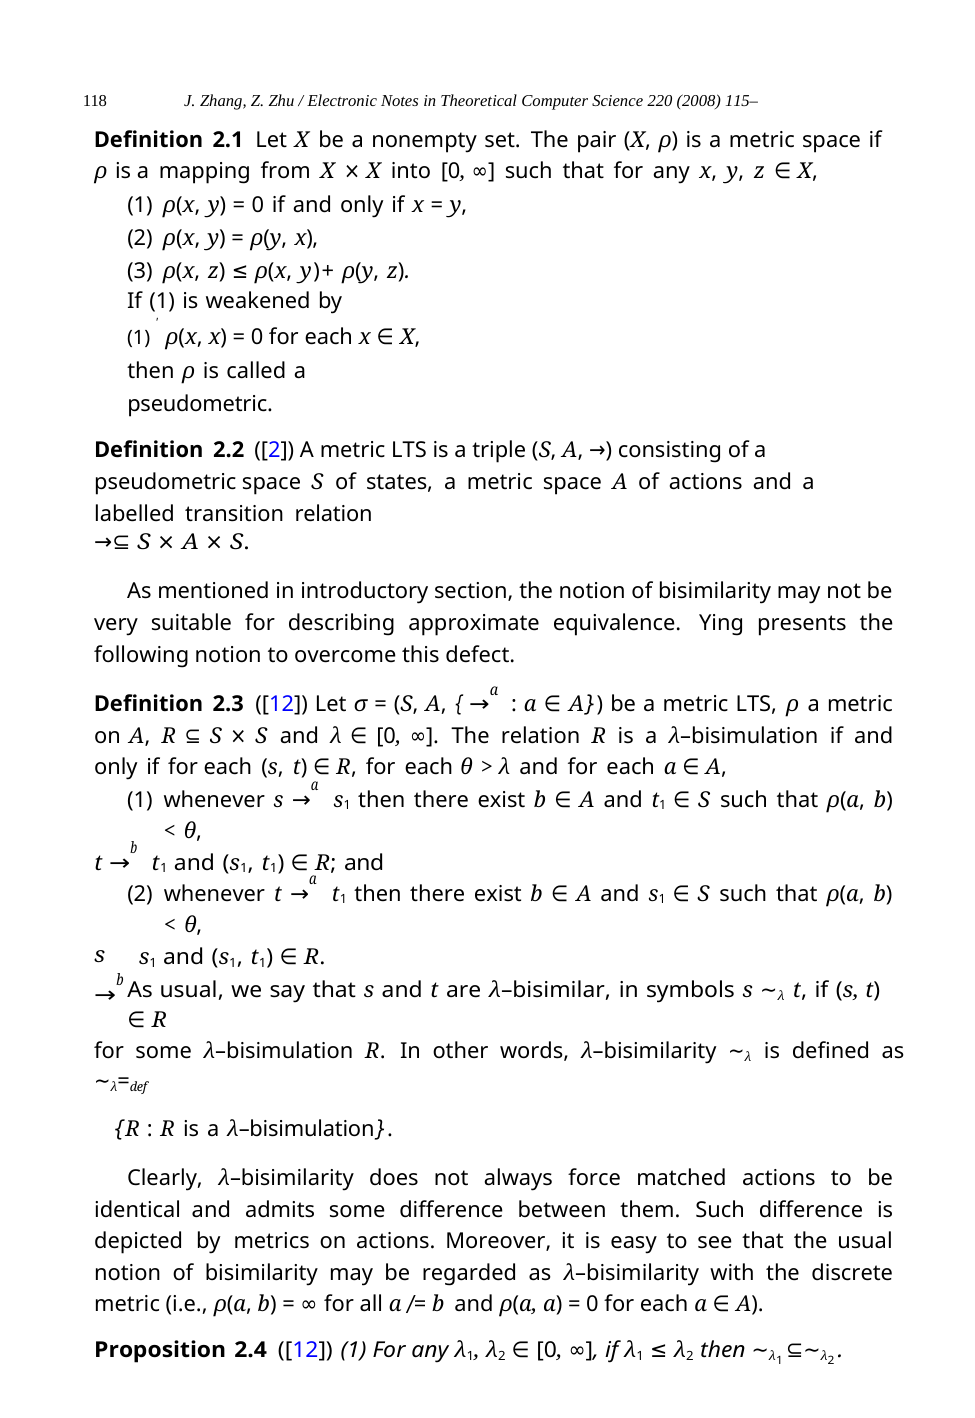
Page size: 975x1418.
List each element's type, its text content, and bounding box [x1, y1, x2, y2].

text for some λ–bisimulation R. In other words, λ–bisimilarity ∼λ is defined as ∼λ=def [94, 1035, 904, 1095]
text s1 and (s1, t1) ∈ R. [138, 941, 904, 971]
text Proposition 2.4 ([12]) (1) For any λ1, λ2 ∈ [0, ∞], if λ1 ≤ λ2 then ∼λ1 ⊆∼λ2 . [94, 1332, 904, 1364]
list ρ(x, z) ≤ ρ(x, y)+ ρ(y, z). [127, 255, 904, 285]
text →⊆ S × A × S. [94, 529, 904, 555]
text Definition 2.3 ([12]) Let σ = (S, A, {→a : a ∈ A}) be a metric LTS, ρ a metric on A, R ⊆ S × S and λ ∈ [0, ∞]. The relation R is a λ–bisimulation if and only if for each (s, t) ∈ R, for each θ > λ and for each a ∈ A, [94, 678, 893, 781]
text As usual, we say that s and t are λ–bisimilar, in symbols s ∼λ t, if (s, t) ∈ R [127, 974, 904, 1034]
list whenever s →a s1 then there exist b ∈ A and t1 ∈ S such that ρ(a, b) < θ, [127, 782, 904, 844]
list ρ(x, y) = 0 if and only if x = y, [127, 188, 904, 218]
text Definition 2.2 ([2]) A metric LTS is a triple (S, A, →) consisting of a pseudometric space S of states, a metric space A of actions and a labelled transition relation [94, 434, 904, 527]
text t →b t1 and (s1, t1) ∈ R; and [94, 844, 904, 876]
list whenever t →a t1 then there exist b ∈ A and s1 ∈ S such that ρ(a, b) < θ, [127, 876, 904, 938]
list ' ρ(x, x) = 0 for each x ∈ X, then ρ is called a pseudometric. [127, 314, 434, 418]
list ρ(x, y) = ρ(y, x), [127, 222, 904, 252]
text s →b [94, 939, 125, 1007]
text Clearly, λ–bisimilarity does not always force matched actions to be identical and admits some difference between them. Such difference is depicted by metrics on actions. Moreover, it is easy to see that the usual notion of bisimilarity may be regarded as λ–bisimilarity with the discrete metric (i.e., ρ(a, b) = ∞ for all a /= b and ρ(a, a) = 0 for each a ∈ A). [94, 1162, 893, 1318]
text If (1) is weakened by [127, 289, 904, 314]
text As mentioned in introductory section, the notion of bisimilarity may not be very suitable for describing approximate equivalence. Ying presents the following notion to overcome this defect. [94, 575, 893, 669]
text Definition 2.1 Let X be a nonempty set. The pair (X, ρ) is a metric space if ρ is a mapping from X × X into [0, ∞] such that for any x, y, z ∈ X, [94, 124, 891, 185]
text {R : R is a λ–bisimulation}. [94, 1096, 904, 1142]
